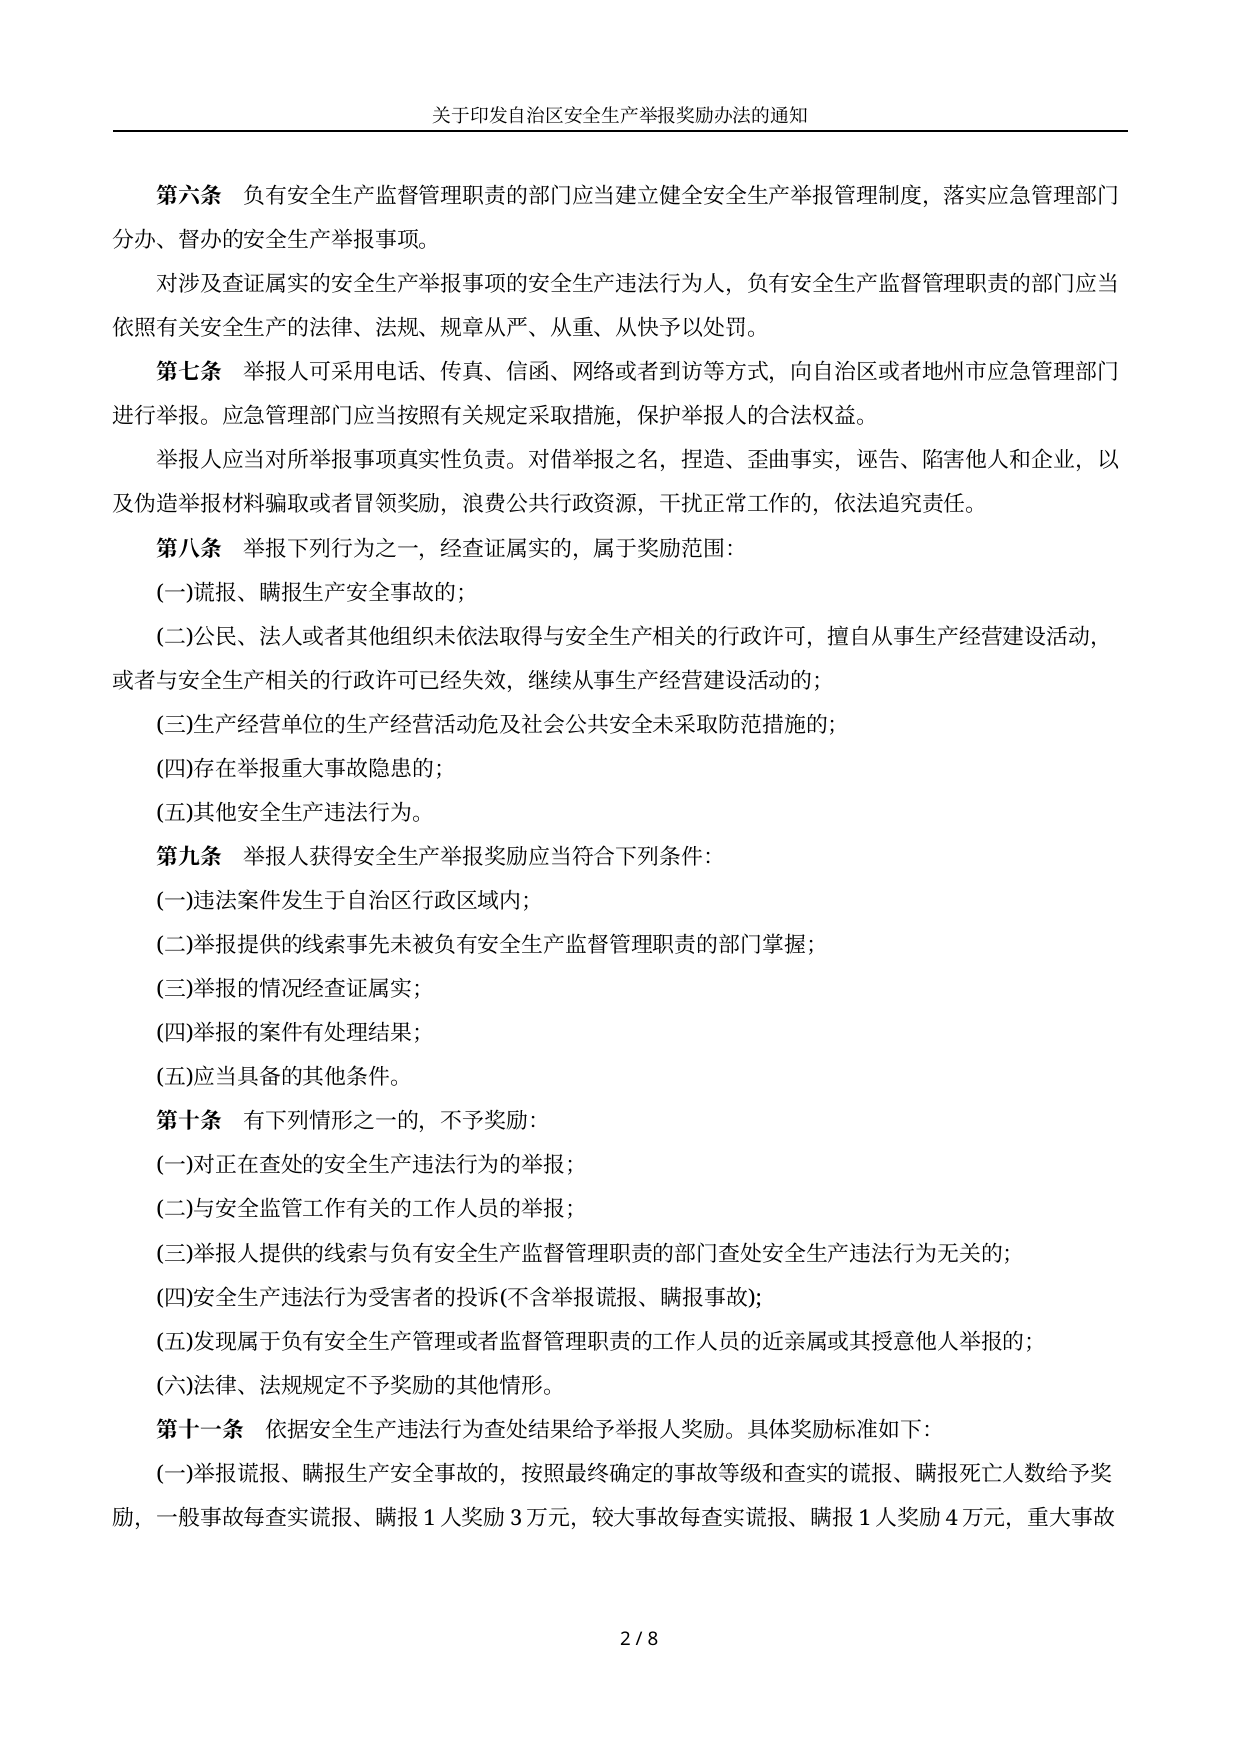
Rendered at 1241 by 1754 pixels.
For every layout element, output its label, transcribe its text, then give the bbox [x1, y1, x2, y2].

text (二)举报提供的线索事先未被负有安全生产监督管理职责的部门掌握； [112, 921, 1128, 965]
text (一)对正在查处的安全生产违法行为的举报； [112, 1141, 1128, 1185]
text (三)举报的情况经查证属实； [112, 965, 1128, 1009]
text (三)生产经营单位的生产经营活动危及社会公共安全未采取防范措施的； [112, 701, 1128, 745]
text 第六条 负有安全生产监督管理职责的部门应当建立健全安全生产举报管理制度，落实应急管理部门分办、督办的安全生产举报事项。 [112, 172, 1128, 260]
text (三)举报人提供的线索与负有安全生产监督管理职责的部门查处安全生产违法行为无关的； [112, 1229, 1128, 1273]
text (五)应当具备的其他条件。 [112, 1053, 1128, 1097]
text (四)安全生产违法行为受害者的投诉(不含举报谎报、瞒报事故); [112, 1273, 1128, 1318]
text 举报人应当对所举报事项真实性负责。对借举报之名，捏造、歪曲事实，诬告、陷害他人和企业，以及伪造举报材料骗取或者冒领奖励，浪费公共行政资源，干扰正常工作的，依法追究责任。 [112, 436, 1128, 524]
text 第十条 有下列情形之一的，不予奖励： [112, 1097, 1128, 1141]
text 第九条 举报人获得安全生产举报奖励应当符合下列条件： [112, 833, 1128, 877]
text (二)与安全监管工作有关的工作人员的举报； [112, 1185, 1128, 1229]
text (五)其他安全生产违法行为。 [112, 789, 1128, 833]
text (五)发现属于负有安全生产管理或者监督管理职责的工作人员的近亲属或其授意他人举报的； [112, 1318, 1128, 1362]
text (二)公民、法人或者其他组织未依法取得与安全生产相关的行政许可，擅自从事生产经营建设活动，或者与安全生产相关的行政许可已经失效，继续从事生产经营建设活动的； [112, 613, 1128, 701]
text 对涉及查证属实的安全生产举报事项的安全生产违法行为人，负有安全生产监督管理职责的部门应当依照有关安全生产的法律、法规、规章从严、从重、从快予以处罚。 [112, 260, 1128, 348]
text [112, 1450, 1128, 1538]
text (六)法律、法规规定不予奖励的其他情形。 [112, 1362, 1128, 1406]
text (一)违法案件发生于自治区行政区域内； [112, 877, 1128, 921]
text 第十一条 依据安全生产违法行为查处结果给予举报人奖励。具体奖励标准如下： [112, 1406, 1128, 1450]
text (四)存在举报重大事故隐患的； [112, 745, 1128, 789]
text 第七条 举报人可采用电话、传真、信函、网络或者到访等方式，向自治区或者地州市应急管理部门进行举报。应急管理部门应当按照有关规定采取措施，保护举报人的合法权益。 [112, 348, 1128, 436]
text 第八条 举报下列行为之一，经查证属实的，属于奖励范围： [112, 524, 1128, 568]
text (四)举报的案件有处理结果； [112, 1009, 1128, 1053]
text (一)谎报、瞒报生产安全事故的； [112, 568, 1128, 613]
